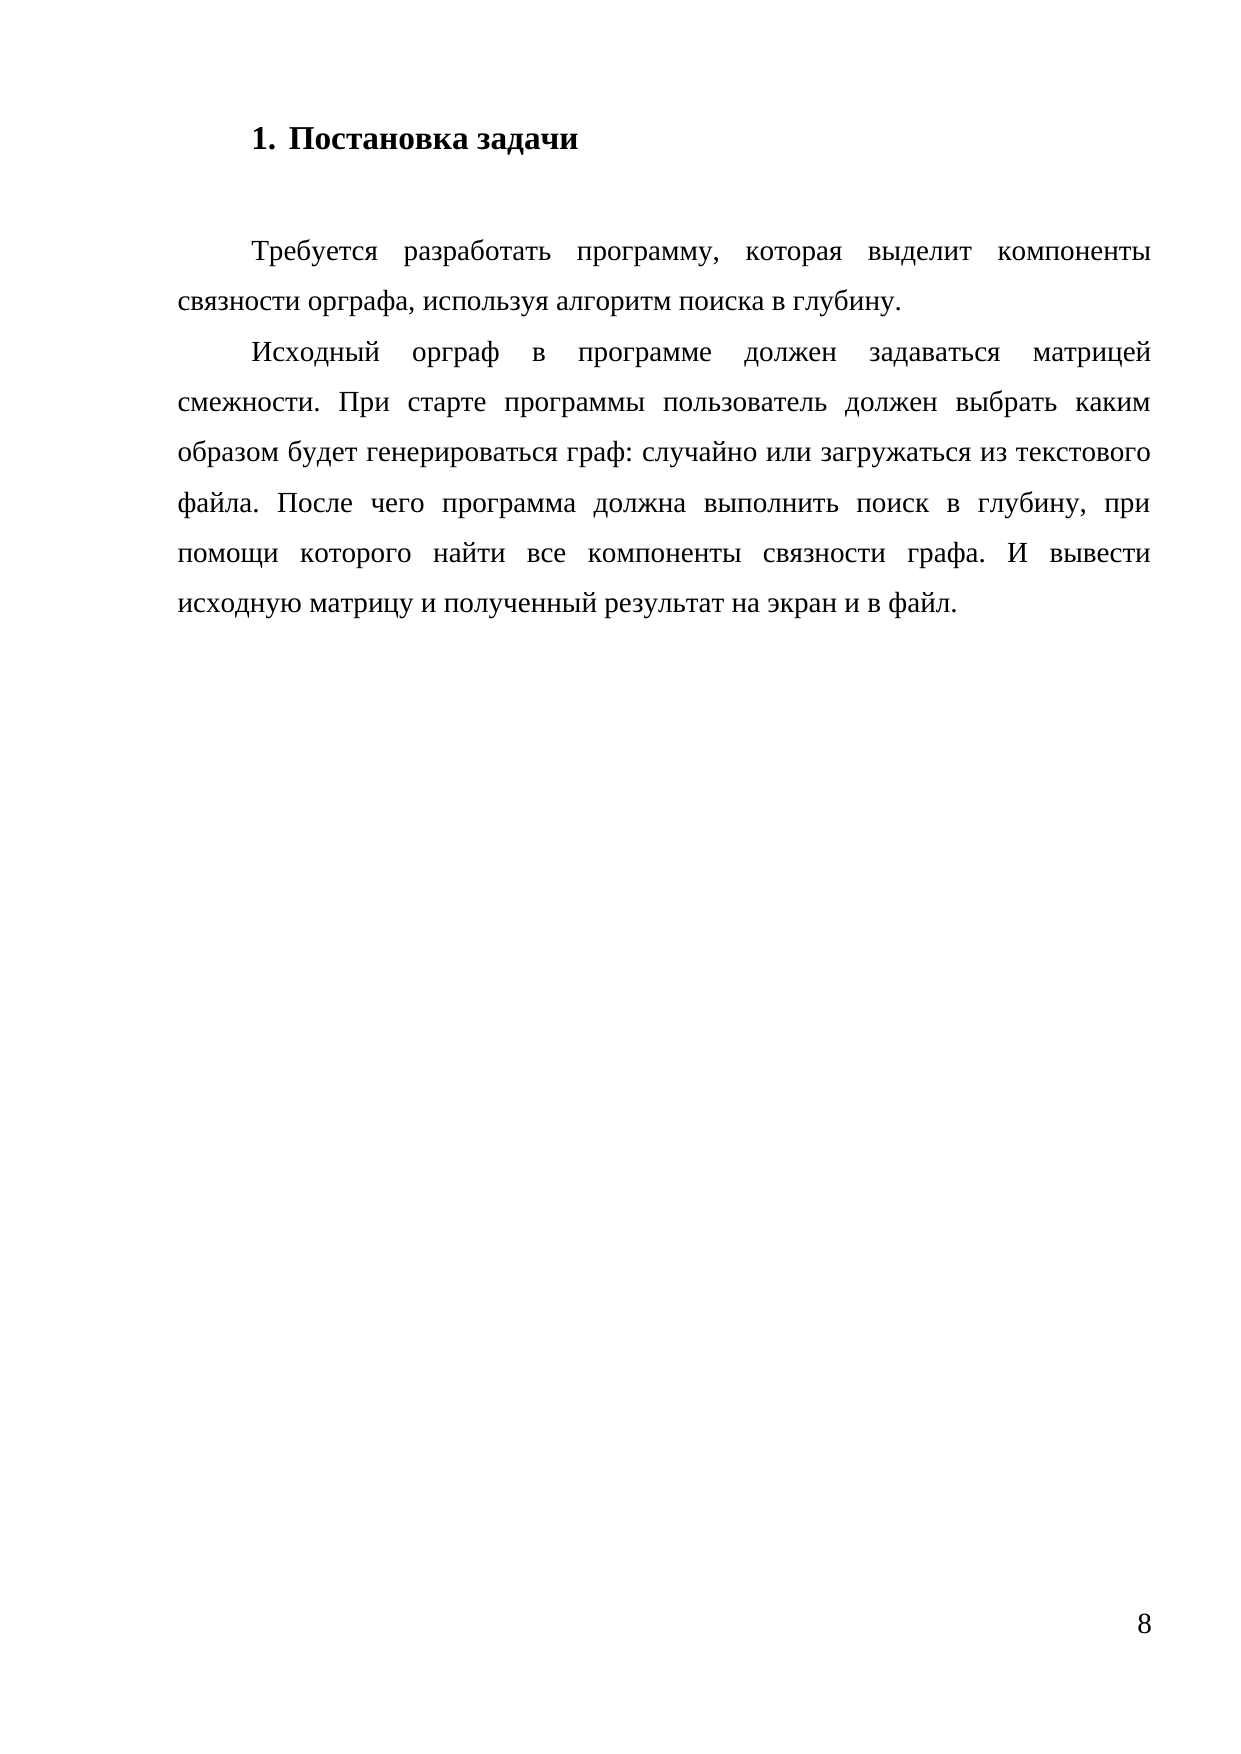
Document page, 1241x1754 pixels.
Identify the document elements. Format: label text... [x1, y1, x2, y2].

text Требуется разработать программу, которая выделит компоненты связности орграфа, используя алгоритм поиска в глубину. [177, 233, 1152, 317]
text Исходный орграф в программе должен задаваться матрицей смежности. При старте программы пользователь должен выбрать каким образом будет генерироваться граф: случайно или загружаться из текстового файла. После чего программа должна выполнить поиск в глубину, при помощи которого найти все компоненты связности графа. И вывести исходную матрицу и полученный результат на экран и в файл. [177, 334, 1152, 619]
subtitle Постановка задачи [251, 118, 1152, 156]
